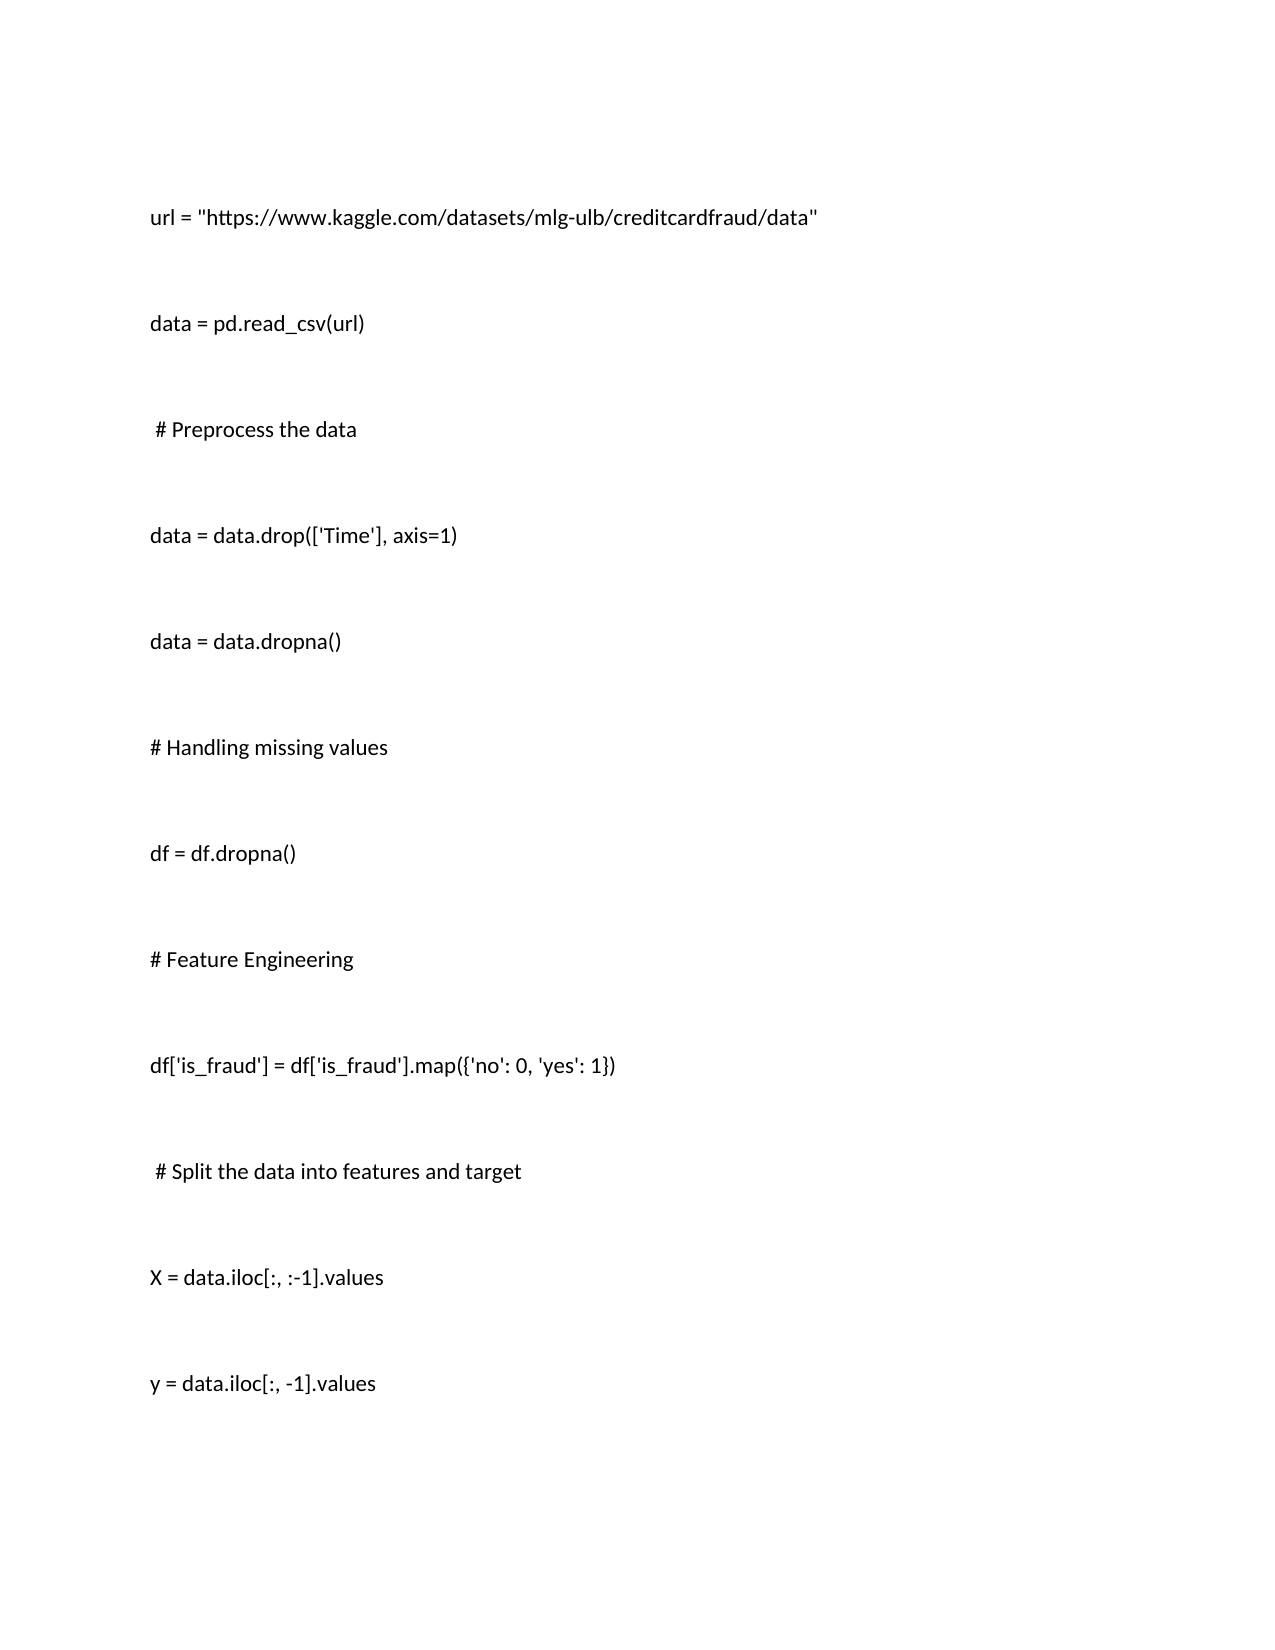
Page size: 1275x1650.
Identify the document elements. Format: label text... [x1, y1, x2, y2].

text url = "https://www.kaggle.com/datasets/mlg-ulb/creditcardfraud/data" [150, 203, 1125, 231]
text data = pd.read_csv(url) [150, 309, 1125, 337]
text X = data.iloc[:, :-1].values [150, 1263, 1125, 1291]
text # Handling missing values [150, 733, 1125, 761]
text # Feature Engineering [150, 945, 1125, 973]
text # Preprocess the data [150, 415, 1125, 443]
text df['is_fraud'] = df['is_fraud'].map({'no': 0, 'yes': 1}) [150, 1051, 1125, 1079]
text data = data.dropna() [150, 627, 1125, 655]
text data = data.drop(['Time'], axis=1) [150, 521, 1125, 549]
text # Split the data into features and target [150, 1157, 1125, 1185]
text y = data.iloc[:, -1].values [150, 1369, 1125, 1397]
text df = df.dropna() [150, 839, 1125, 867]
